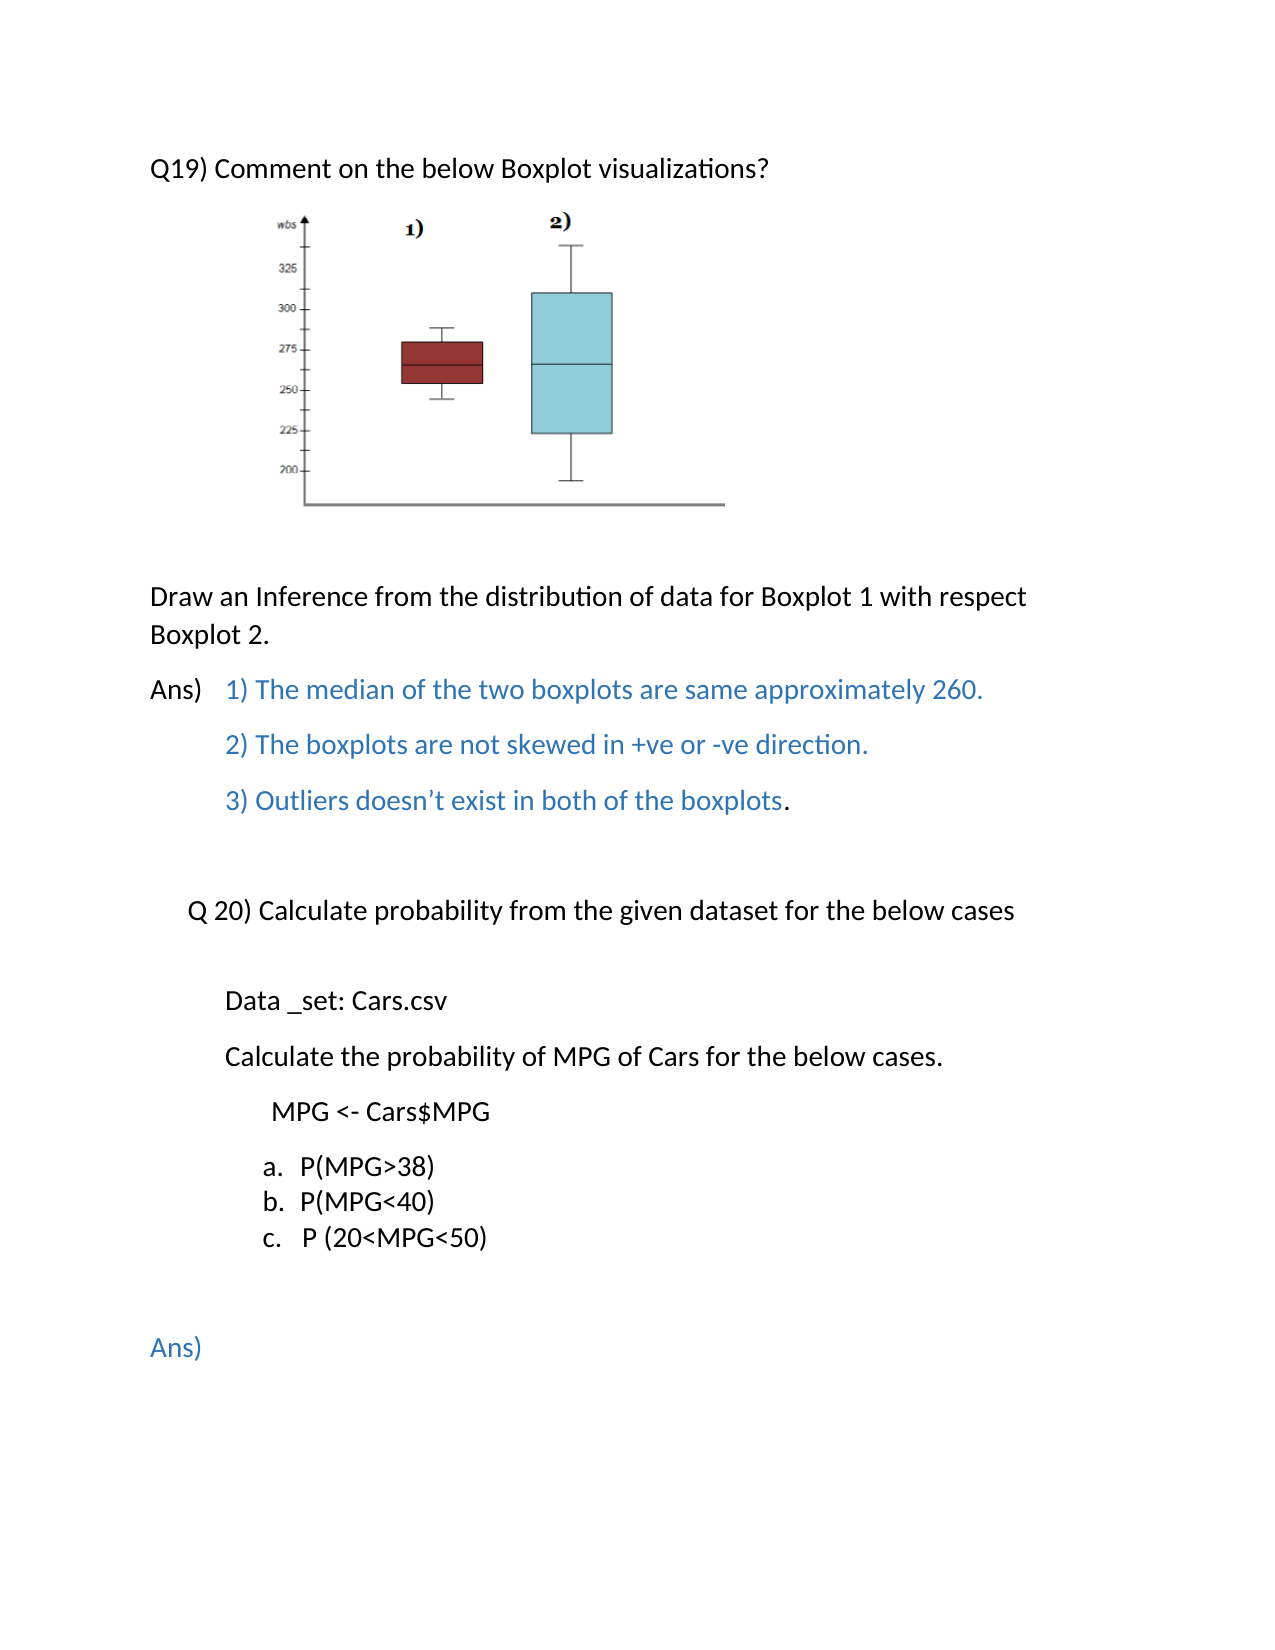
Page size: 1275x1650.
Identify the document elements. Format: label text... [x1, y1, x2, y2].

text 3) Outliers doesn’t exist in both of the boxplots. [150, 782, 1125, 817]
list P(MPG>38) [262, 1148, 1125, 1183]
text Calculate the probability of MPG of Cars for the below cases. [225, 1038, 1125, 1073]
text Ans) [150, 1329, 1125, 1365]
text MPG <- Cars$MPG [225, 1093, 1125, 1128]
list P(MPG<40) [262, 1183, 1125, 1219]
text Ans) 1) The median of the two boxplots are same approximately 260. [150, 671, 1125, 707]
text Q 20) Calculate probability from the given dataset for the below cases [187, 892, 1125, 927]
text c. P (20<MPG<50) [262, 1219, 1125, 1255]
text Draw an Inference from the distribution of data for Boxplot 1 with respect Boxplot 2. [150, 578, 1125, 652]
text Q19) Comment on the below Boxplot visualizations? [150, 150, 1125, 186]
text Data _set: Cars.csv [225, 982, 1125, 1018]
picture [150, 205, 728, 559]
text 2) The boxplots are not skewed in +ve or -ve direction. [150, 726, 1125, 762]
